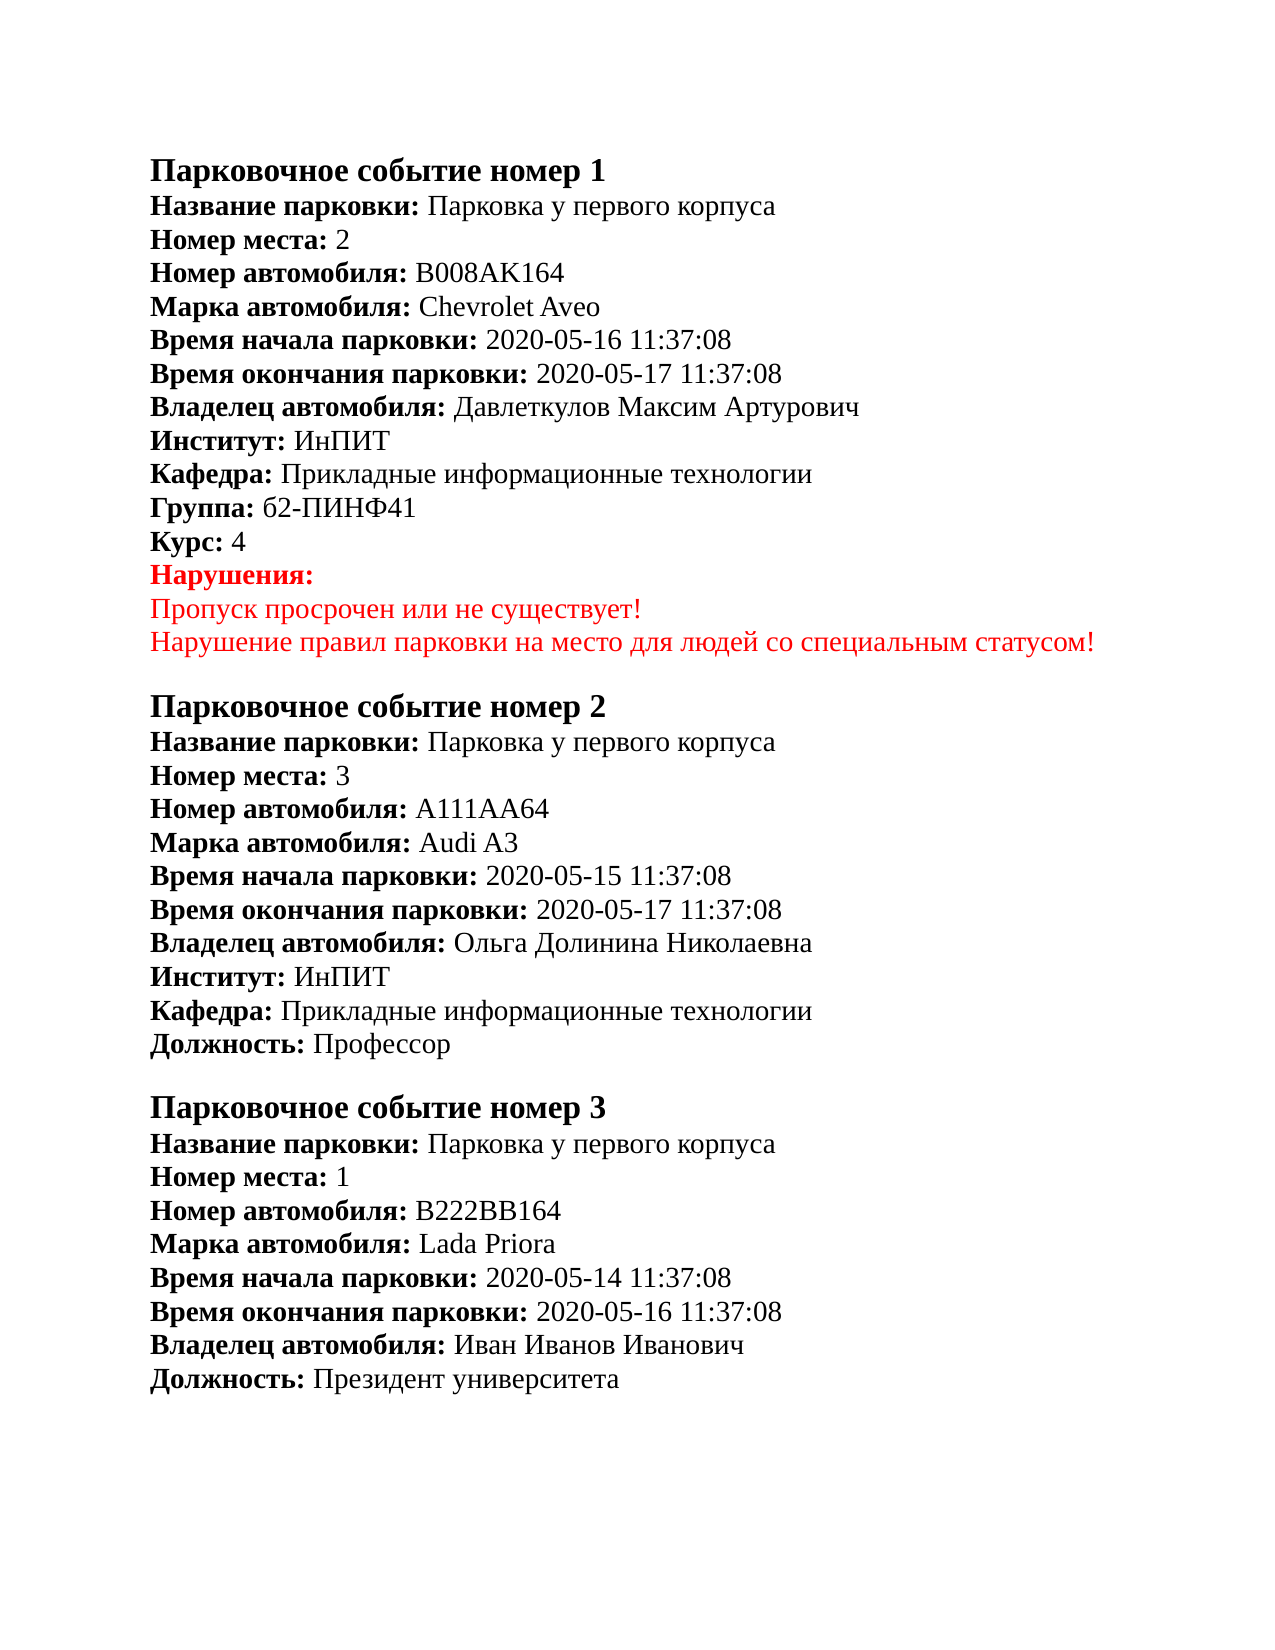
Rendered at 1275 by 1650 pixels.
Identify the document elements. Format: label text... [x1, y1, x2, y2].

text Парковочное событие номер 1 Название парковки: Парковка у первого корпуса Номер места: 2 Номер автомобиля: B008AK164 Марка автомобиля: Chevrolet Aveo Время начала парковки: 2020-05-16 11:37:08 Время окончания парковки: 2020-05-17 11:37:08 Владелец автомобиля: Давлеткулов Максим Артурович Институт: ИнПИТ Кафедра: Прикладные информационные технологии Группа: б2-ПИНФ41 Курс: 4 Нарушения: Пропуск просрочен или не существует! Нарушение правил парковки на место для людей со специальным статусом! Парковочное событие номер 2 Название парковки: Парковка у первого корпуса Номер места: 3 Номер автомобиля: A111AA64 Марка автомобиля: Audi A3 Время начала парковки: 2020-05-15 11:37:08 Время окончания парковки: 2020-05-17 11:37:08 Владелец автомобиля: Ольга Долинина Николаевна Институт: ИнПИТ Кафедра: Прикладные информационные технологии Должность: Профессор Парковочное событие номер 3 Название парковки: Парковка у первого корпуса Номер места: 1 Номер автомобиля: B222BB164 Марка автомобиля: Lada Priora Время начала парковки: 2020-05-14 11:37:08 Время окончания парковки: 2020-05-16 11:37:08 Владелец автомобиля: Иван Иванов Иванович Должность: Президент университета [150, 150, 1125, 1474]
